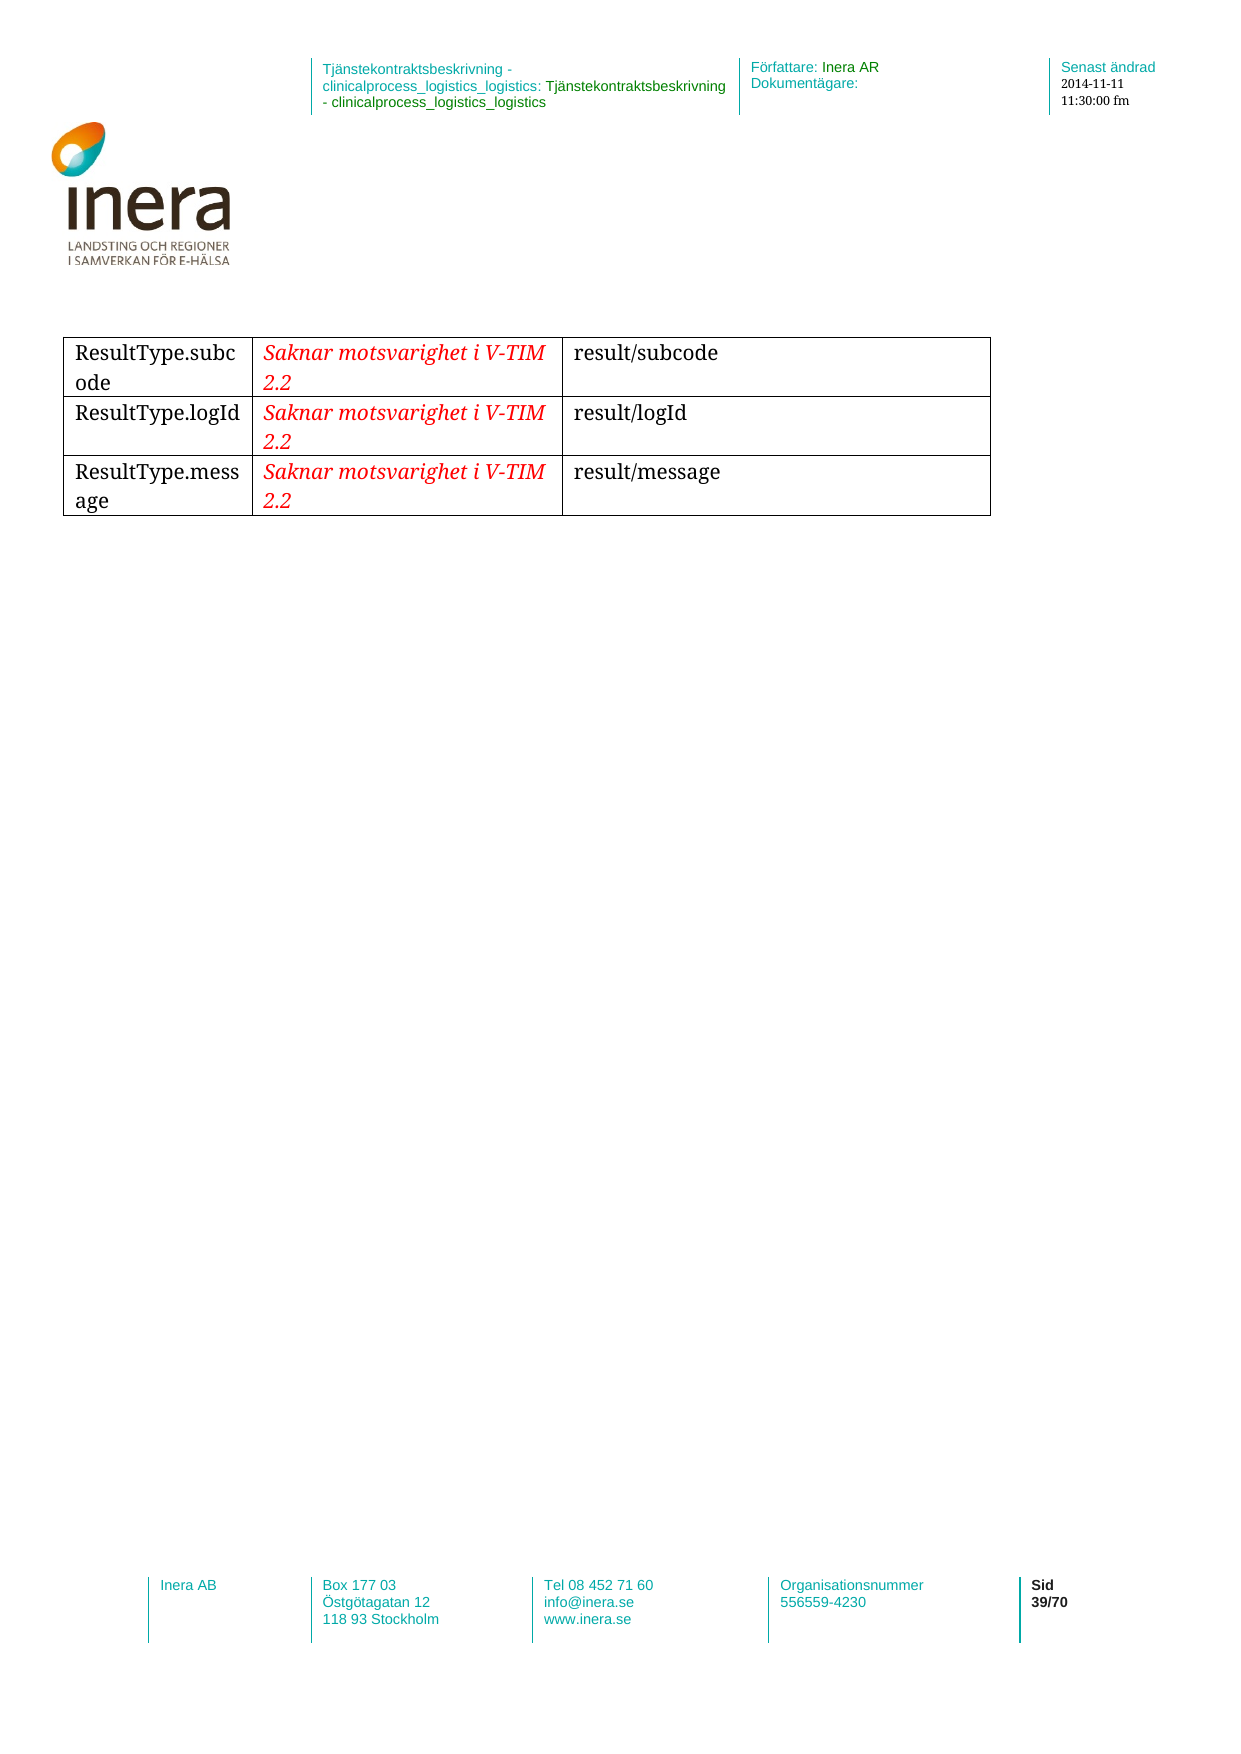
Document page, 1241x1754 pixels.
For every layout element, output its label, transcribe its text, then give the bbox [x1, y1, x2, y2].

table_cell result/message [563, 456, 990, 515]
table_cell Saknar motsvarighet i V-TIM 2.2 [253, 338, 562, 396]
table_cell ResultType.subcode [64, 338, 252, 396]
table_cell ResultType.logId [64, 397, 252, 455]
table_cell ResultType.message [64, 456, 252, 515]
picture [51, 122, 230, 265]
table_cell result/logId [563, 397, 990, 455]
table_cell Saknar motsvarighet i V-TIM 2.2 [253, 456, 562, 515]
table_cell result/subcode [563, 338, 990, 396]
table_cell Saknar motsvarighet i V-TIM 2.2 [253, 397, 562, 455]
